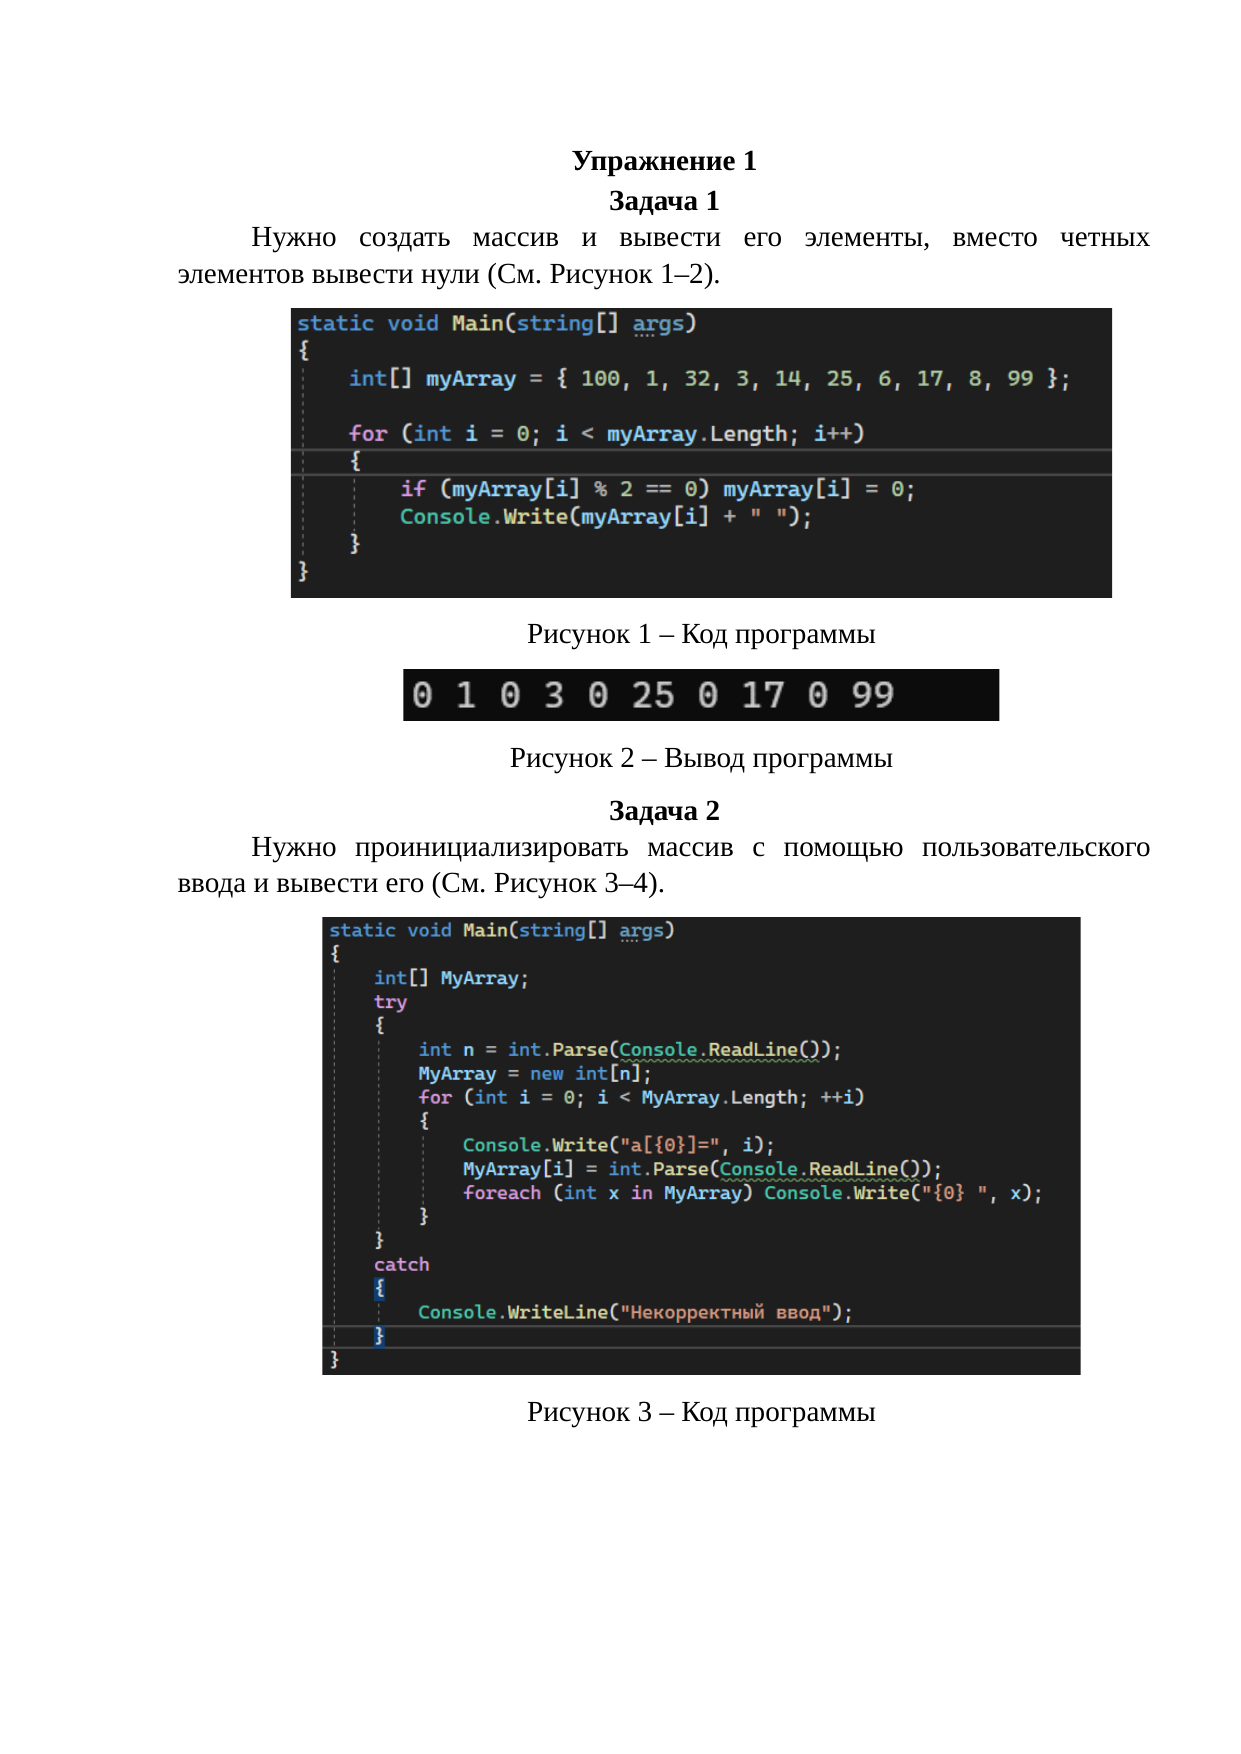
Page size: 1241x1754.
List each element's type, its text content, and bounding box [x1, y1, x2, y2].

subtitle Упражнение 1 [177, 143, 1152, 177]
text Нужно создать массив и вывести его элементы, вместо четных элементов вывести нули (См. Рисунок 1–2). [177, 219, 1152, 289]
picture [403, 669, 1000, 721]
picture [290, 308, 1113, 598]
text Рисунок 1 – Код программы [177, 617, 1152, 650]
subtitle Задача 2 [177, 793, 1152, 826]
text Рисунок 3 – Код программы [177, 1394, 1152, 1427]
subtitle Задача 1 [177, 183, 1152, 217]
picture [322, 917, 1081, 1375]
text Рисунок 2 – Вывод программы [177, 740, 1152, 773]
text Нужно проинициализировать массив с помощью пользовательского ввода и вывести его (См. Рисунок 3–4). [177, 829, 1152, 898]
